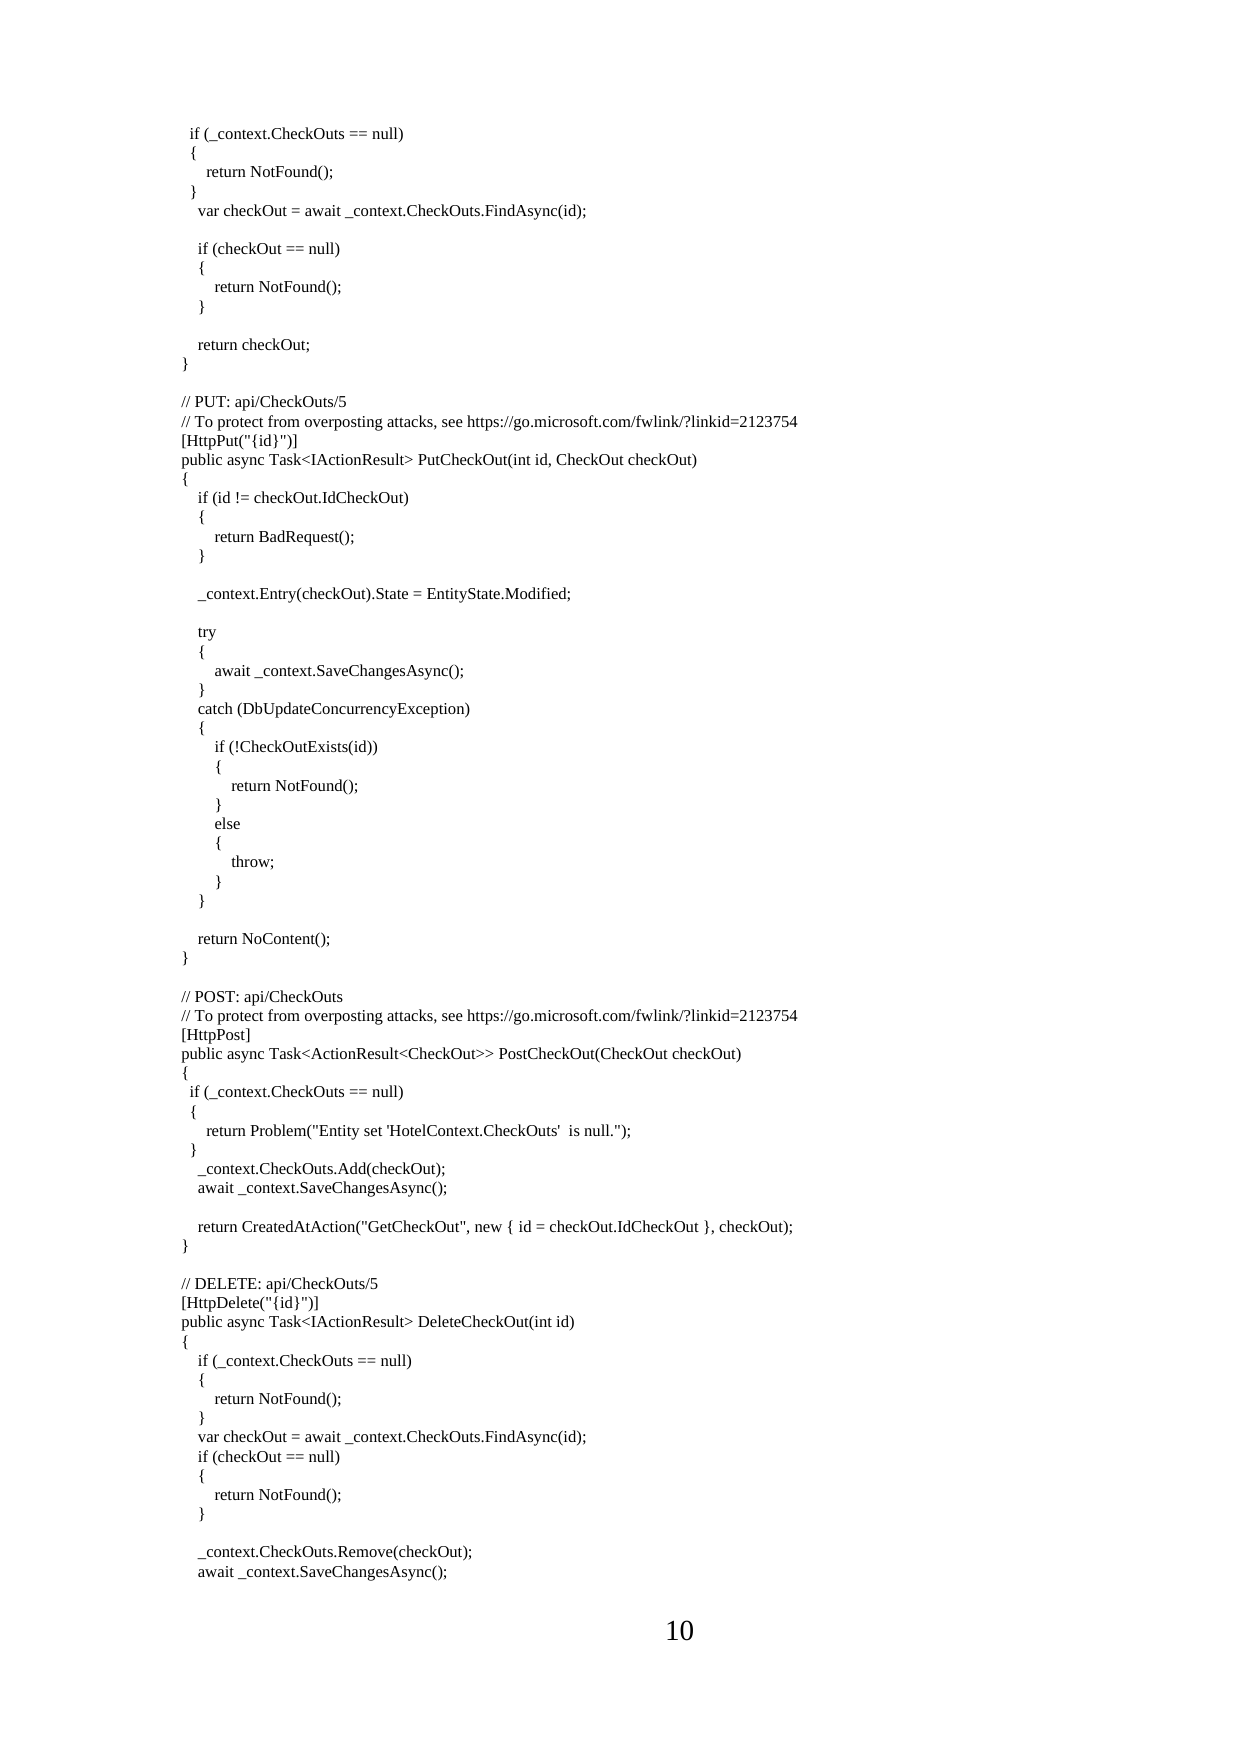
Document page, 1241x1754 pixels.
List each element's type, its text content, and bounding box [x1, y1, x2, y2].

text { [148, 1063, 1137, 1082]
text { [148, 143, 1137, 162]
text // To protect from overposting attacks, see https://go.microsoft.com/fwlink/?linkid=2123754 [148, 1006, 1137, 1025]
text return BadRequest(); [148, 526, 1137, 546]
text // DELETE: api/CheckOuts/5 [148, 1274, 1137, 1293]
text { [148, 469, 1137, 488]
text return NotFound(); [148, 1389, 1137, 1408]
text public async Task<IActionResult> PutCheckOut(int id, CheckOut checkOut) [148, 450, 1137, 469]
text var checkOut = await _context.CheckOuts.FindAsync(id); [148, 201, 1137, 220]
text // PUT: api/CheckOuts/5 [148, 392, 1137, 411]
text return checkOut; [148, 335, 1137, 354]
text { [148, 507, 1137, 526]
text } [148, 1408, 1137, 1427]
text } [148, 1140, 1137, 1159]
text if (id != checkOut.IdCheckOut) [148, 488, 1137, 507]
text } [148, 181, 1137, 201]
text } [148, 680, 1137, 699]
text { [148, 1466, 1137, 1485]
text public async Task<IActionResult> DeleteCheckOut(int id) [148, 1312, 1137, 1331]
text } [148, 1236, 1137, 1255]
text [HttpPost] [148, 1025, 1137, 1044]
text var checkOut = await _context.CheckOuts.FindAsync(id); [148, 1427, 1137, 1446]
text if (checkOut == null) [148, 1446, 1137, 1466]
text try [148, 622, 1137, 641]
text return NotFound(); [148, 776, 1137, 795]
text if (checkOut == null) [148, 239, 1137, 258]
text [HttpDelete("{id}")] [148, 1293, 1137, 1312]
text await _context.SaveChangesAsync(); [148, 1178, 1137, 1197]
text catch (DbUpdateConcurrencyException) [148, 699, 1137, 718]
text { [148, 1331, 1137, 1351]
text { [148, 833, 1137, 852]
text return CreatedAtAction("GetCheckOut", new { id = checkOut.IdCheckOut }, checkOut); [148, 1216, 1137, 1236]
text // To protect from overposting attacks, see https://go.microsoft.com/fwlink/?linkid=2123754 [148, 411, 1137, 431]
text return Problem("Entity set 'HotelContext.CheckOuts' is null."); [148, 1121, 1137, 1140]
text throw; [148, 852, 1137, 871]
text { [148, 1370, 1137, 1389]
text } [148, 891, 1137, 910]
text if (!CheckOutExists(id)) [148, 737, 1137, 756]
text { [148, 641, 1137, 661]
text await _context.SaveChangesAsync(); [148, 1561, 1137, 1581]
text _context.CheckOuts.Remove(checkOut); [148, 1542, 1137, 1561]
text return NotFound(); [148, 162, 1137, 181]
text } [148, 795, 1137, 814]
text { [148, 1101, 1137, 1121]
text { [148, 258, 1137, 277]
text if (_context.CheckOuts == null) [148, 124, 1137, 143]
text return NotFound(); [148, 277, 1137, 296]
text if (_context.CheckOuts == null) [148, 1351, 1137, 1370]
text [HttpPut("{id}")] [148, 431, 1137, 450]
text return NoContent(); [148, 929, 1137, 948]
text } [148, 948, 1137, 967]
text _context.CheckOuts.Add(checkOut); [148, 1159, 1137, 1178]
text } [148, 871, 1137, 891]
text return NotFound(); [148, 1485, 1137, 1504]
text } [148, 296, 1137, 316]
text if (_context.CheckOuts == null) [148, 1082, 1137, 1101]
text } [148, 354, 1137, 373]
text // POST: api/CheckOuts [148, 986, 1137, 1006]
text } [148, 546, 1137, 565]
text { [148, 756, 1137, 776]
text public async Task<ActionResult<CheckOut>> PostCheckOut(CheckOut checkOut) [148, 1044, 1137, 1063]
text await _context.SaveChangesAsync(); [148, 661, 1137, 680]
text { [148, 718, 1137, 737]
text _context.Entry(checkOut).State = EntityState.Modified; [148, 584, 1137, 603]
text } [148, 1504, 1137, 1523]
text else [148, 814, 1137, 833]
